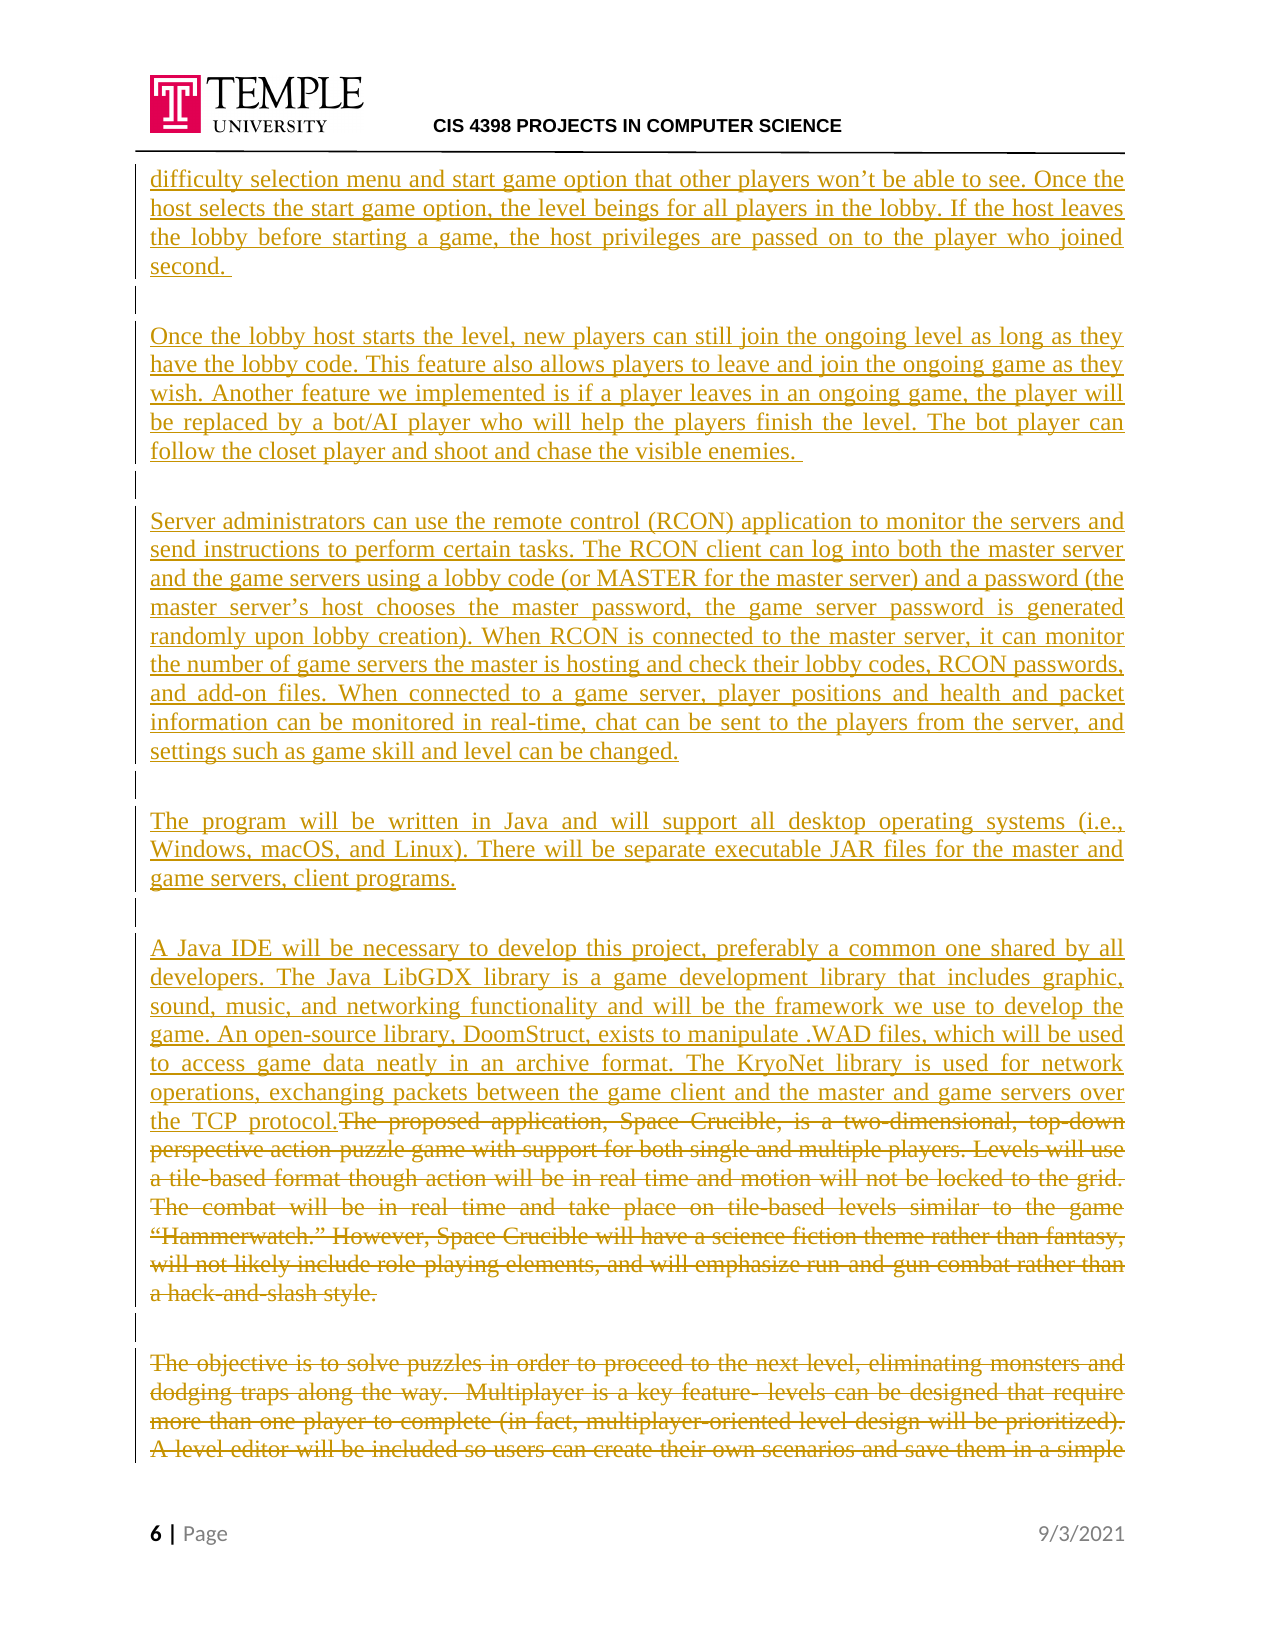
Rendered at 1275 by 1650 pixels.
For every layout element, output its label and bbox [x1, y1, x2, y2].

picture [150, 75, 364, 133]
